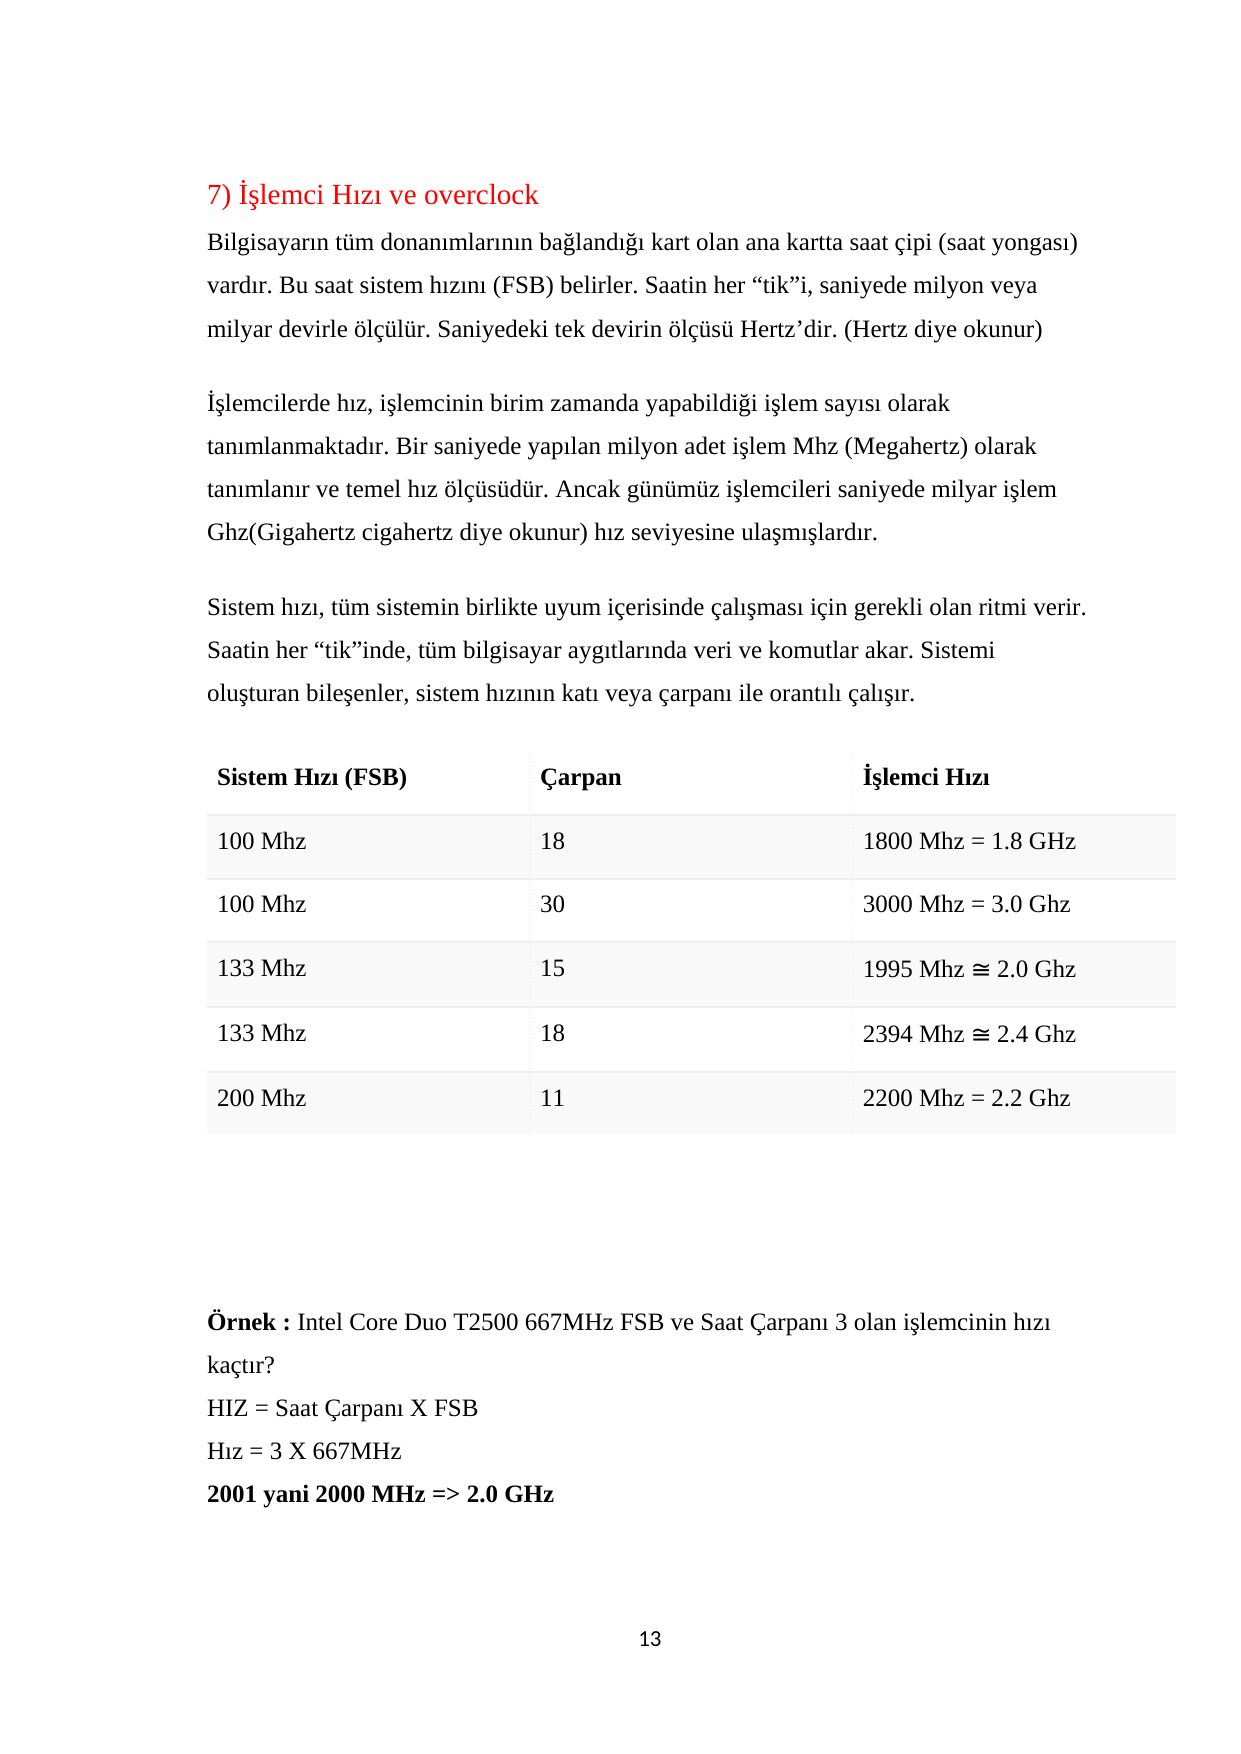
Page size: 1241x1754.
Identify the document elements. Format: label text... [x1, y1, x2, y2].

table_cell 200 Mhz [207, 1073, 530, 1134]
table_header Çarpan [530, 753, 853, 814]
table_cell 15 [530, 943, 853, 1006]
table_cell 18 [530, 1008, 853, 1071]
table_cell 2394 Mhz ≅ 2.4 Ghz [853, 1008, 1176, 1071]
table_cell 3000 Mhz = 3.0 Ghz [853, 880, 1176, 941]
table_cell 2200 Mhz = 2.2 Ghz [853, 1073, 1176, 1134]
text Bilgisayarın tüm donanımlarının bağlandığı kart olan ana kartta saat çipi (saat yongası) vardır. Bu saat sistem hızını (FSB) belirler. Saatin her “tik”i, saniyede milyon veya milyar devirle ölçülür. Saniyedeki tek devirin ölçüsü Hertz’dir. (Hertz diye okunur) [207, 227, 1092, 342]
text Sistem hızı, tüm sistemin birlikte uyum içerisinde çalışması için gerekli olan ritmi verir. Saatin her “tik”inde, tüm bilgisayar aygıtlarında veri ve komutlar akar. Sistemi oluşturan bileşenler, sistem hızının katı veya çarpanı ile orantılı çalışır. [207, 592, 1092, 707]
table_header İşlemci Hızı [853, 753, 1176, 814]
table_cell 100 Mhz [207, 816, 530, 878]
table_cell 30 [530, 880, 853, 941]
table_cell 1995 Mhz ≅ 2.0 Ghz [853, 943, 1176, 1006]
text İşlemcilerde hız, işlemcinin birim zamanda yapabildiği işlem sayısı olarak tanımlanmaktadır. Bir saniyede yapılan milyon adet işlem Mhz (Megahertz) olarak tanımlanır ve temel hız ölçüsüdür. Ancak günümüz işlemcileri saniyede milyar işlem  Ghz(Gigahertz cigahertz diye okunur) hız seviyesine ulaşmışlardır. [207, 388, 1092, 546]
table_cell 133 Mhz [207, 943, 530, 1006]
table_header Sistem Hızı (FSB) [207, 753, 530, 814]
table_cell 100 Mhz [207, 880, 530, 941]
table_cell 1800 Mhz = 1.8 GHz [853, 816, 1176, 878]
table_cell 11 [530, 1073, 853, 1134]
text Örnek : Intel Core Duo T2500 667MHz FSB ve Saat Çarpanı 3 olan işlemcinin hızı kaçtır? HIZ = Saat Çarpanı X FSB Hız = 3 X 667MHz 2001 yani 2000 MHz => 2.0 GHz [207, 1307, 1092, 1508]
table_cell 133 Mhz [207, 1008, 530, 1071]
table_cell 18 [530, 816, 853, 878]
text 7) İşlemci Hızı ve overclock [207, 177, 1092, 211]
